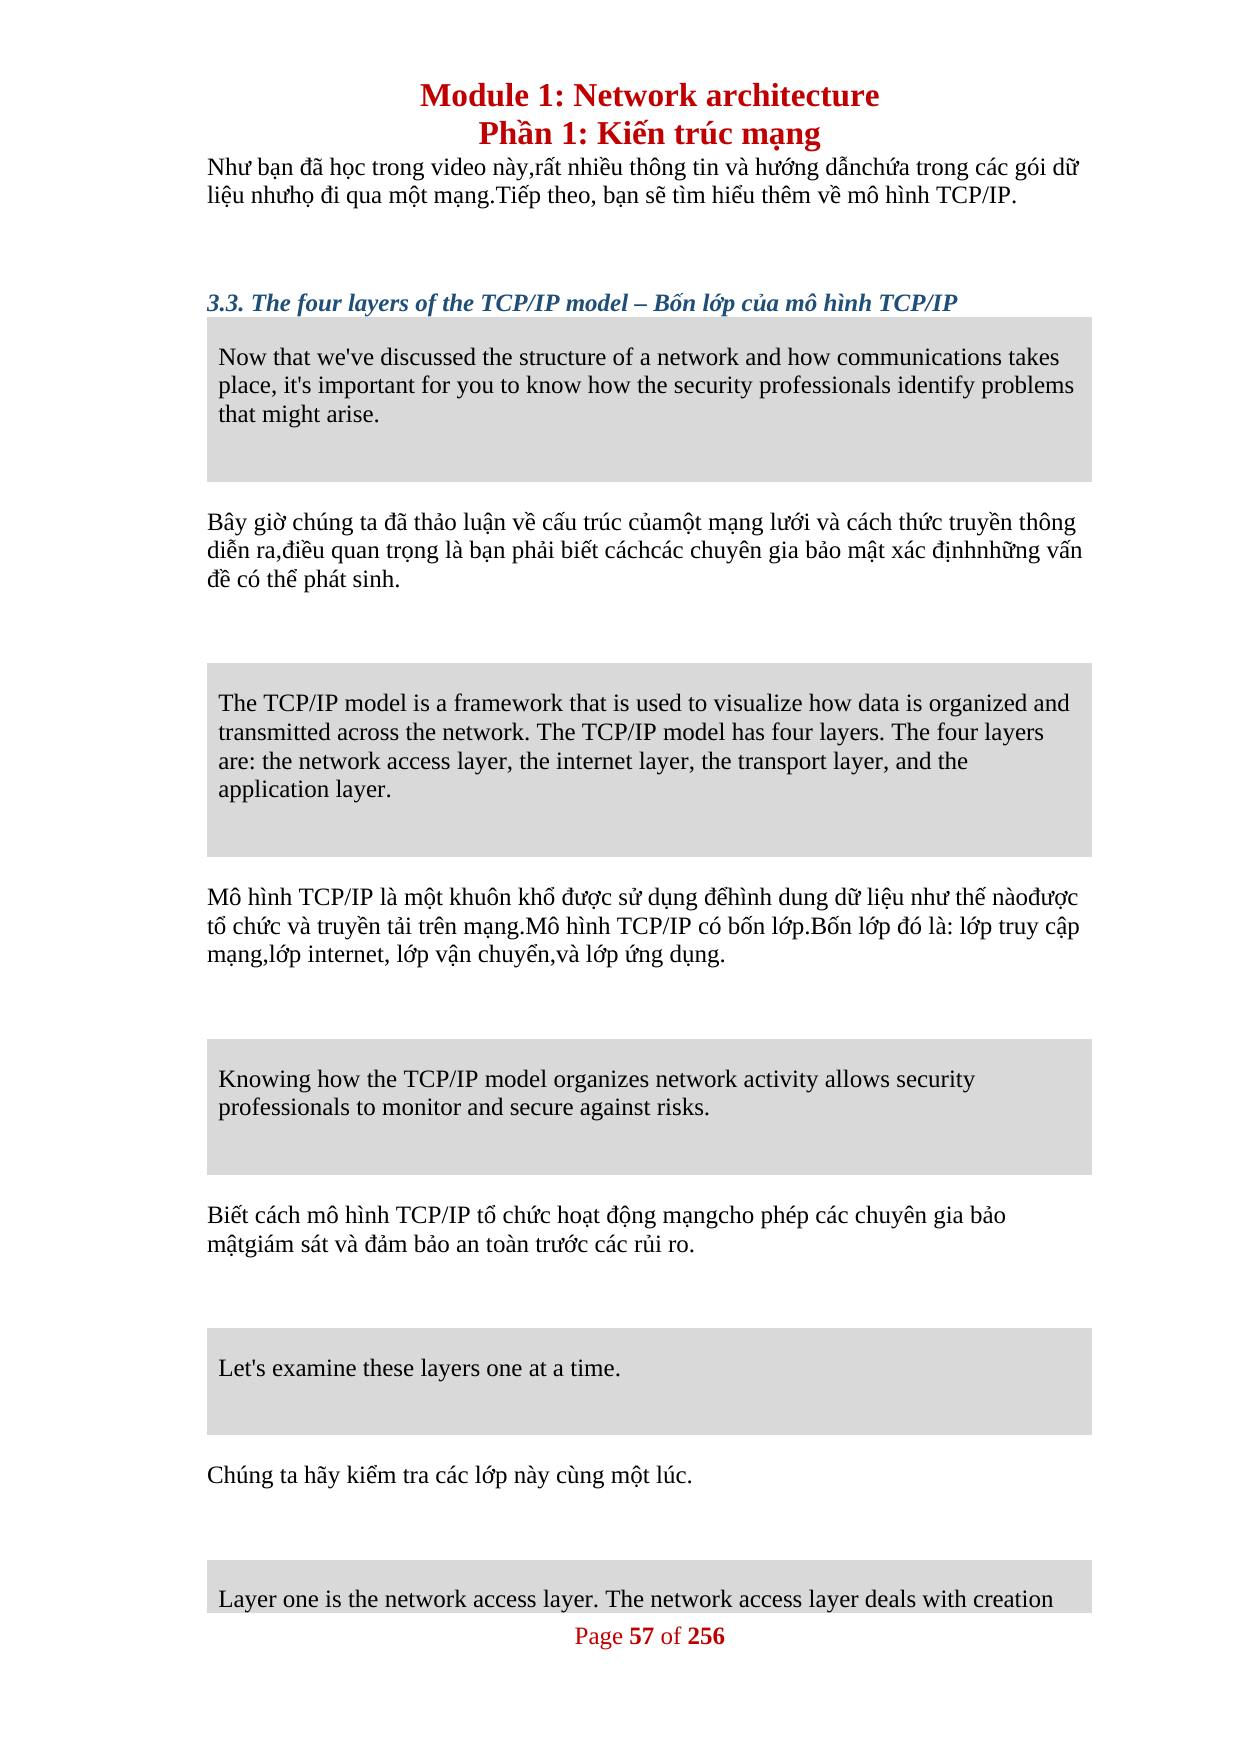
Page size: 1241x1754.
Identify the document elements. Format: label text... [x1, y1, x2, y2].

table_header Knowing how the TCP/IP model organizes network activity allows security professionals to monitor and secure against risks. [207, 1039, 1092, 1175]
text Bây giờ chúng ta đã thảo luận về cấu trúc củamột mạng lưới và cách thức truyền thông diễn ra,điều quan trọng là bạn phải biết cáchcác chuyên gia bảo mật xác địnhnhững vấn đề có thể phát sinh. [207, 507, 1092, 593]
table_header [207, 1560, 1092, 1613]
table_header Now that we've discussed the structure of a network and how communications takes place, it's important for you to know how the security professionals identify problems that might arise. [207, 317, 1092, 482]
text Mô hình TCP/IP là một khuôn khổ được sử dụng đểhình dung dữ liệu như thế nàođược tổ chức và truyền tải trên mạng.Mô hình TCP/IP có bốn lớp.Bốn lớp đó là: lớp truy cập mạng,lớp internet, lớp vận chuyển,và lớp ứng dụng. [207, 882, 1092, 968]
text Biết cách mô hình TCP/IP tổ chức hoạt động mạngcho phép các chuyên gia bảo mậtgiám sát và đảm bảo an toàn trước các rủi ro. [207, 1200, 1092, 1257]
text Chúng ta hãy kiểm tra các lớp này cùng một lúc. [207, 1460, 1092, 1489]
text 3.3. The four layers of the TCP/IP model – Bốn lớp của mô hình TCP/IP [207, 288, 1092, 317]
table_header Let's examine these layers one at a time. [207, 1328, 1092, 1435]
text Như bạn đã học trong video này,rất nhiều thông tin và hướng dẫnchứa trong các gói dữ liệu nhưhọ đi qua một mạng.Tiếp theo, bạn sẽ tìm hiểu thêm về mô hình TCP/IP. [207, 152, 1092, 209]
table_header The TCP/IP model is a framework that is used to visualize how data is organized and transmitted across the network. The TCP/IP model has four layers. The four layers are: the network access layer, the internet layer, the transport layer, and the application layer. [207, 663, 1092, 857]
